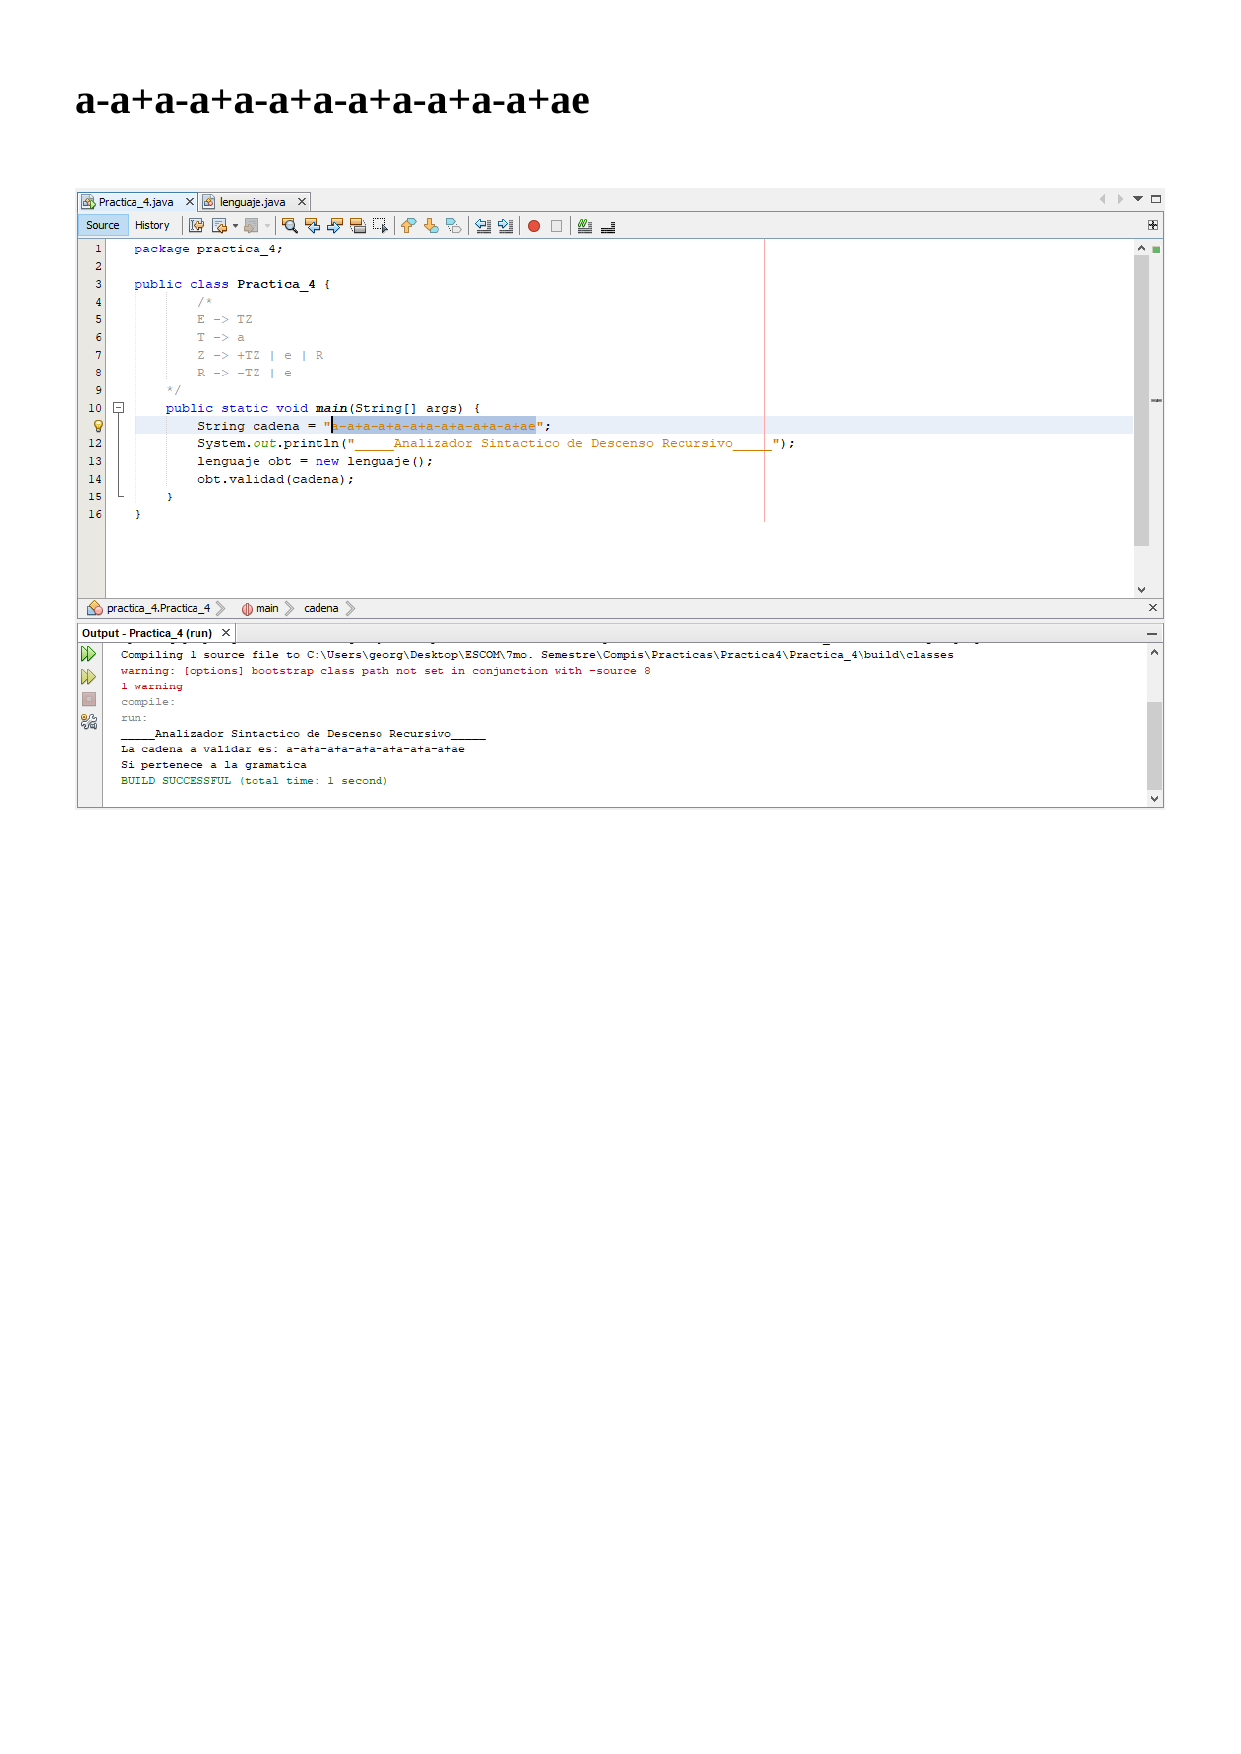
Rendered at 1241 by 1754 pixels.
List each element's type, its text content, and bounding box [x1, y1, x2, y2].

text a-a+a-a+a-a+a-a+a-a+a-a+ae [75, 75, 1165, 123]
picture [75, 188, 1166, 810]
